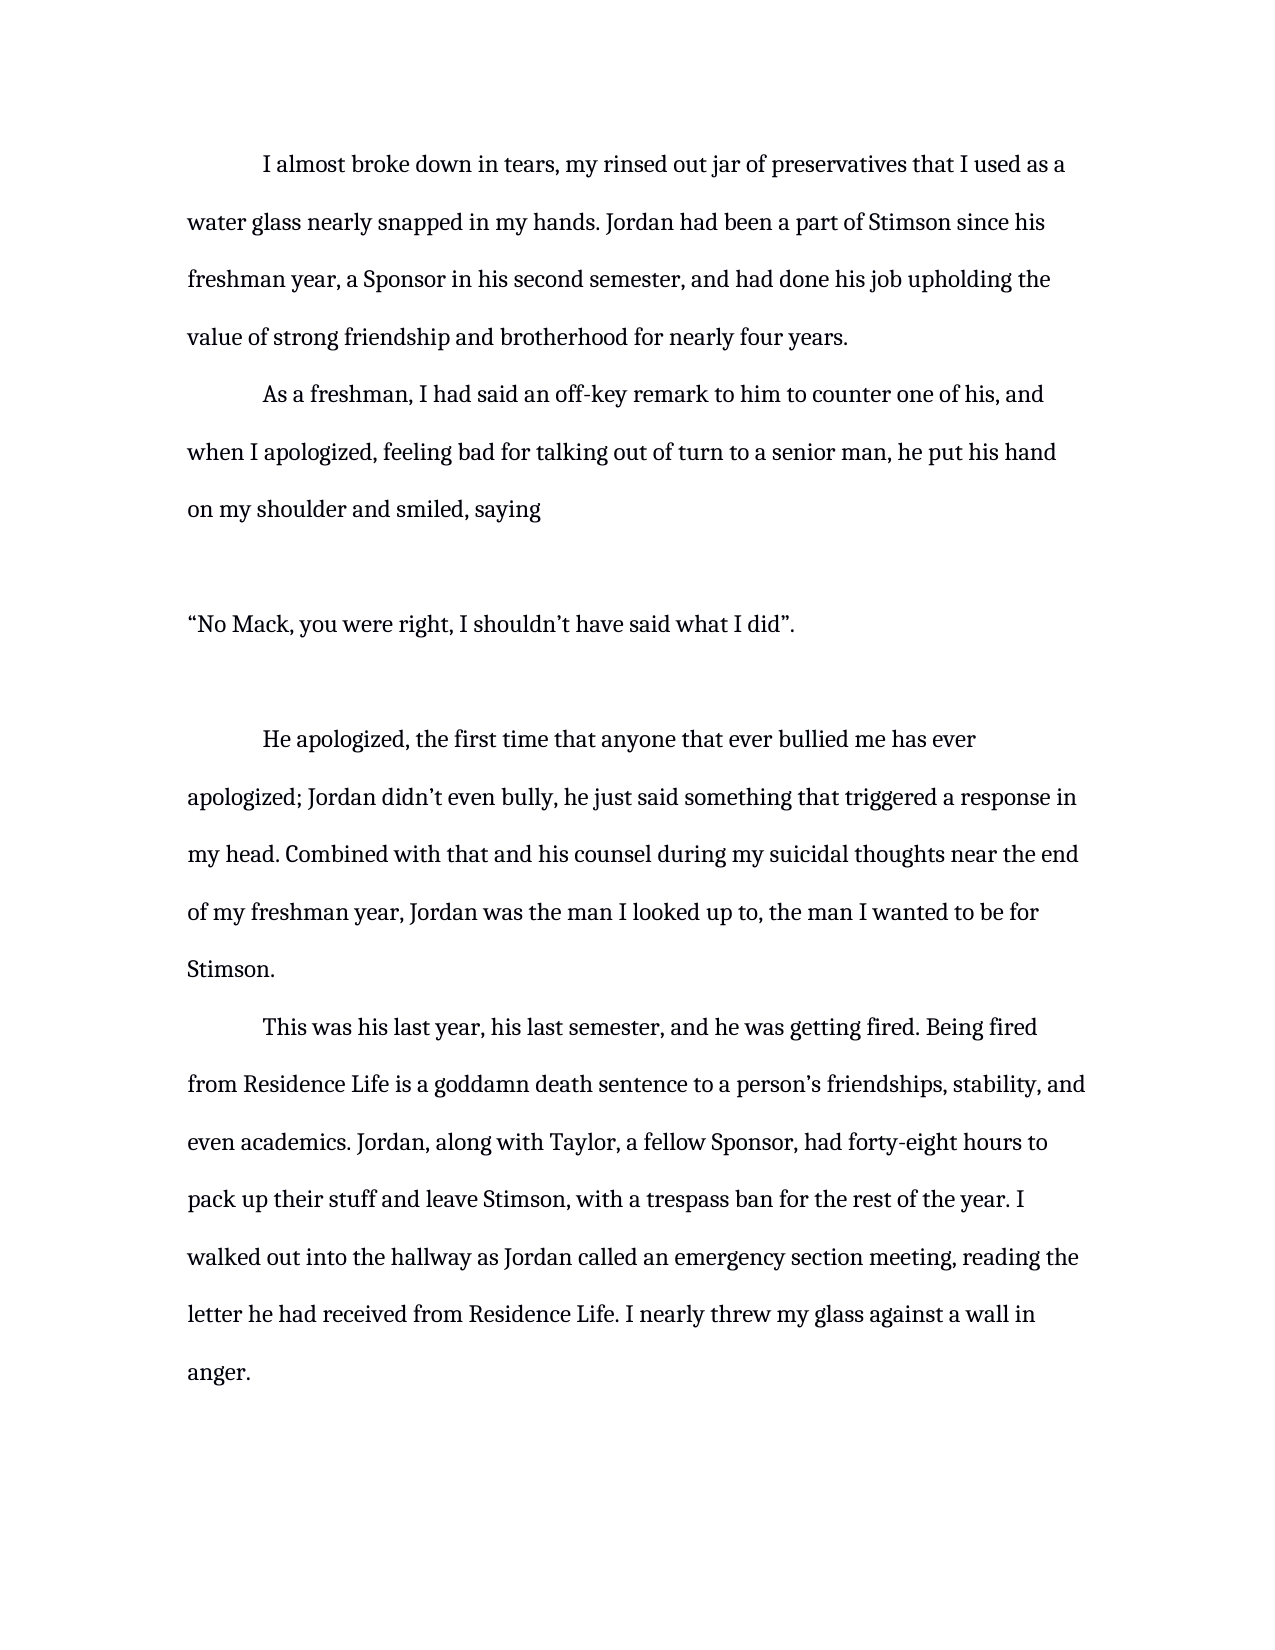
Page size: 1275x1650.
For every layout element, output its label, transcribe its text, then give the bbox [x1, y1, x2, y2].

text This was his last year, his last semester, and he was getting fired. Being fired from Residence Life is a goddamn death sentence to a person’s friendships, stability, and even academics. Jordan, along with Taylor, a fellow Sponsor, had forty-eight hours to pack up their stuff and leave Stimson, with a trespass ban for the rest of the year. I walked out into the hallway as Jordan called an emergency section meeting, reading the letter he had received from Residence Life. I nearly threw my glass against a wall in anger. [187, 1012, 1087, 1386]
text He apologized, the first time that anyone that ever bullied me has ever apologized; Jordan didn’t even bully, he just said something that triggered a response in my head. Combined with that and his counsel during my suicidal thoughts near the end of my freshman year, Jordan was the man I looked up to, the man I wanted to be for Stimson. [187, 725, 1087, 984]
text I almost broke down in tears, my rinsed out jar of preservatives that I used as a water glass nearly snapped in my hands. Jordan had been a part of Stimson since his freshman year, a Sponsor in his second semester, and had done his job upholding the value of strong friendship and brotherhood for nearly four years. [187, 150, 1087, 351]
text “No Mack, you were right, I shouldn’t have said what I did”. [187, 610, 1087, 639]
text As a freshman, I had said an off-key remark to him to counter one of his, and when I apologized, feeling bad for talking out of turn to a senior man, he put his hand on my shoulder and smiled, saying [187, 380, 1087, 524]
